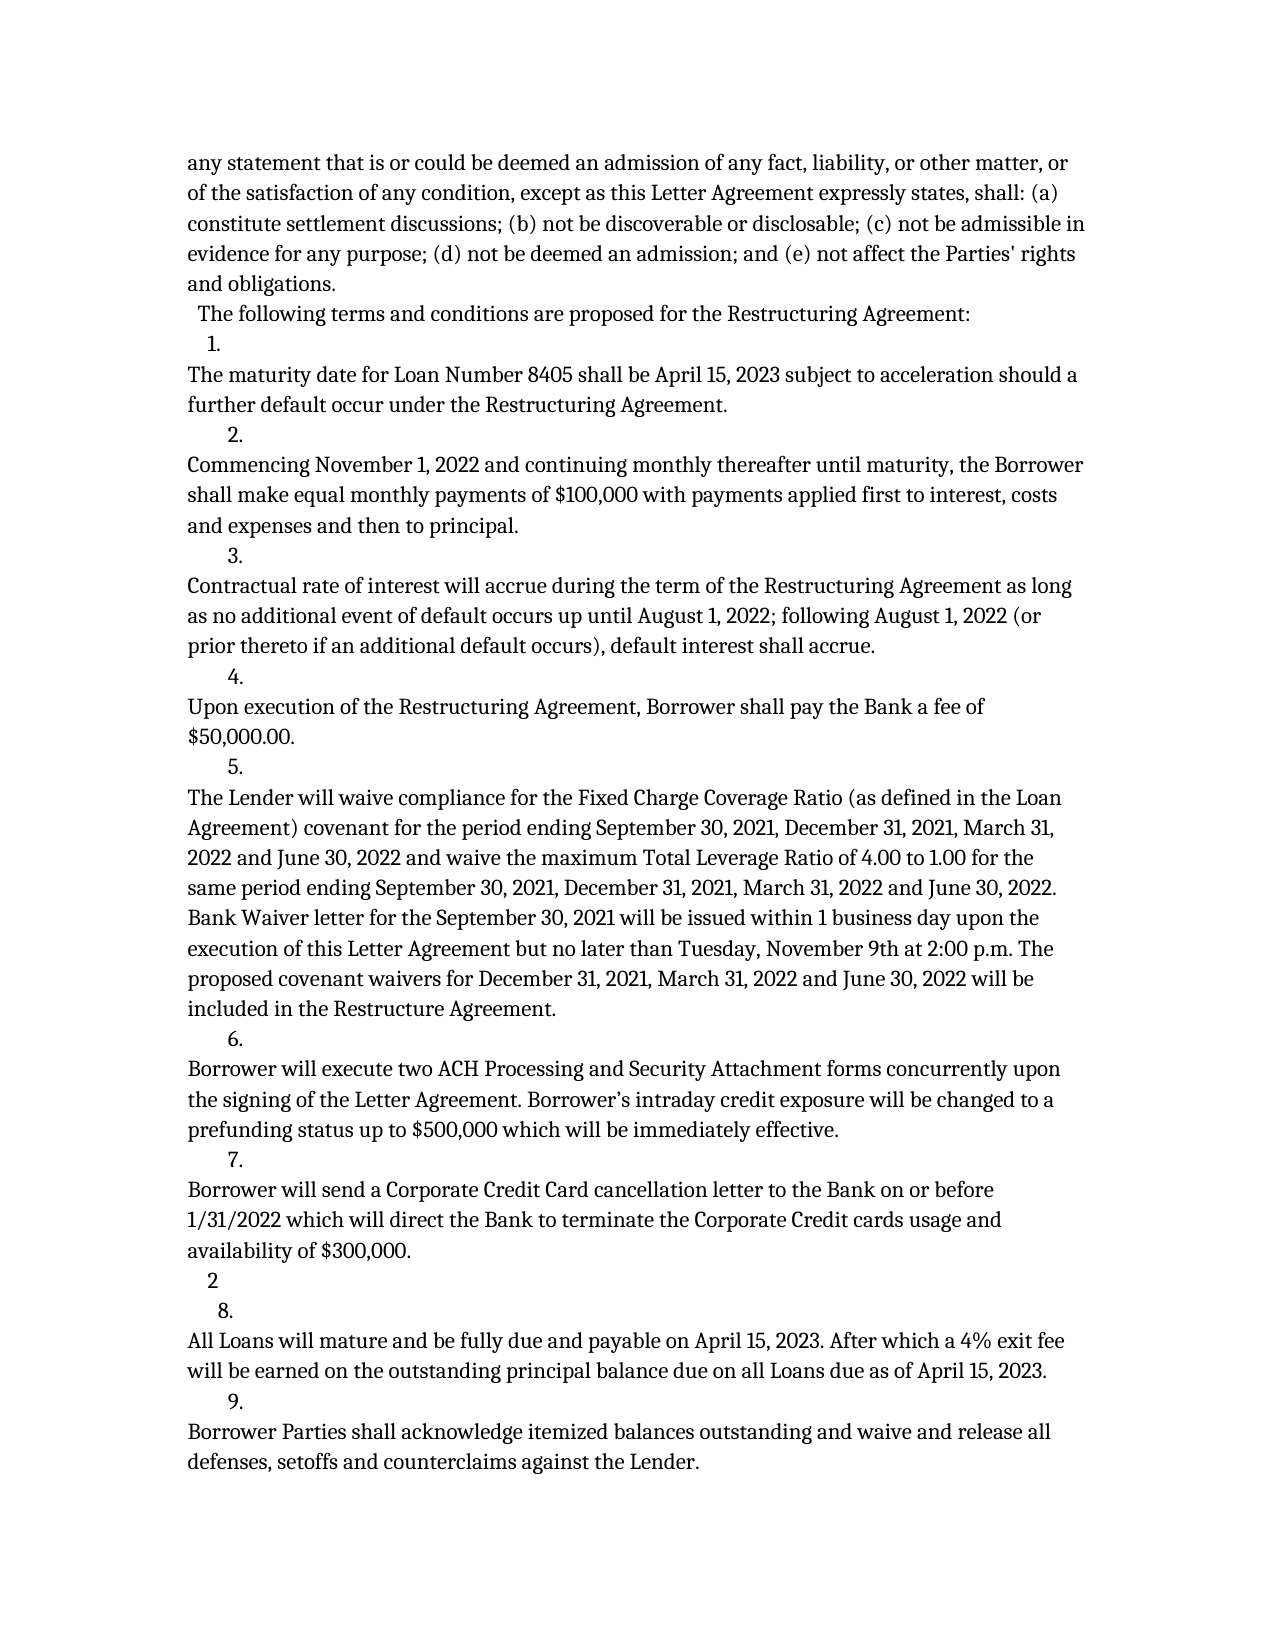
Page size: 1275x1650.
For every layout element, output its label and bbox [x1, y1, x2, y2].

text [187, 150, 1087, 1475]
